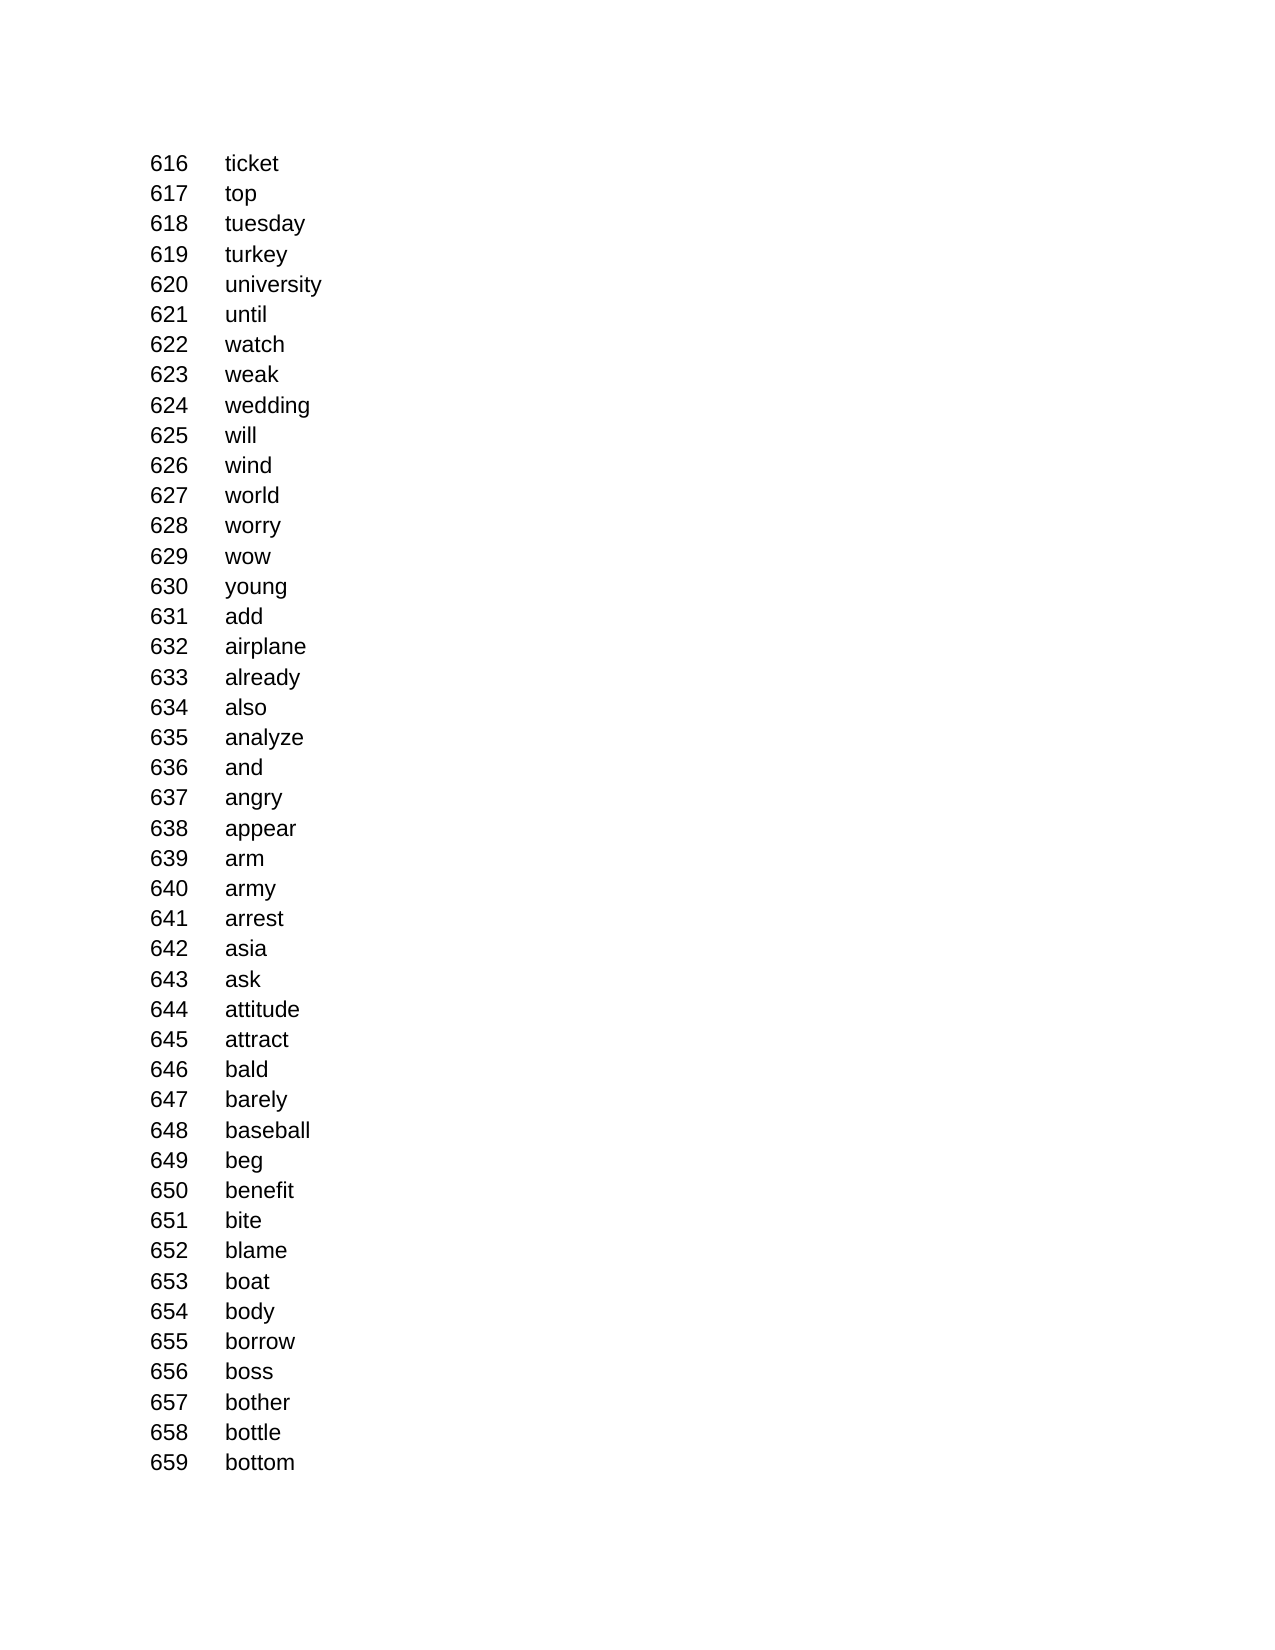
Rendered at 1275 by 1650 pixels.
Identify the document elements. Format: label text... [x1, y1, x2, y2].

text 629 wow [150, 543, 1125, 569]
text 632 airplane [150, 633, 1125, 660]
text 631 add [150, 603, 1125, 629]
text 623 weak [150, 361, 1125, 388]
text 650 benefit [150, 1177, 1125, 1203]
text 652 blame [150, 1237, 1125, 1264]
text 648 baseball [150, 1117, 1125, 1143]
text 656 boss [150, 1358, 1125, 1385]
text 640 army [150, 875, 1125, 901]
text 653 boat [150, 1268, 1125, 1294]
text 625 will [150, 422, 1125, 448]
text 643 ask [150, 966, 1125, 992]
text 617 top [150, 180, 1125, 207]
text 651 bite [150, 1207, 1125, 1234]
text 644 attitude [150, 996, 1125, 1022]
text 654 body [150, 1298, 1125, 1324]
text 620 university [150, 271, 1125, 297]
text 630 young [150, 573, 1125, 599]
text 641 arrest [150, 905, 1125, 932]
text 633 already [150, 663, 1125, 690]
text 645 attract [150, 1026, 1125, 1052]
text 618 tuesday [150, 210, 1125, 237]
text 657 bother [150, 1388, 1125, 1415]
text 635 analyze [150, 724, 1125, 750]
text 634 also [150, 694, 1125, 720]
text 638 appear [150, 814, 1125, 841]
text 626 wind [150, 452, 1125, 478]
text 628 worry [150, 512, 1125, 539]
text 627 world [150, 482, 1125, 509]
text 647 barely [150, 1086, 1125, 1113]
text 646 bald [150, 1056, 1125, 1083]
text 616 ticket [150, 150, 1125, 176]
text 655 borrow [150, 1328, 1125, 1354]
text 659 bottom [150, 1449, 1125, 1475]
text 621 until [150, 301, 1125, 327]
text 639 arm [150, 845, 1125, 871]
text 649 beg [150, 1147, 1125, 1173]
text 637 angry [150, 784, 1125, 811]
text 619 turkey [150, 241, 1125, 267]
text 624 wedding [150, 392, 1125, 418]
text 658 bottle [150, 1419, 1125, 1445]
text 622 watch [150, 331, 1125, 358]
text 642 asia [150, 935, 1125, 962]
text 636 and [150, 754, 1125, 781]
